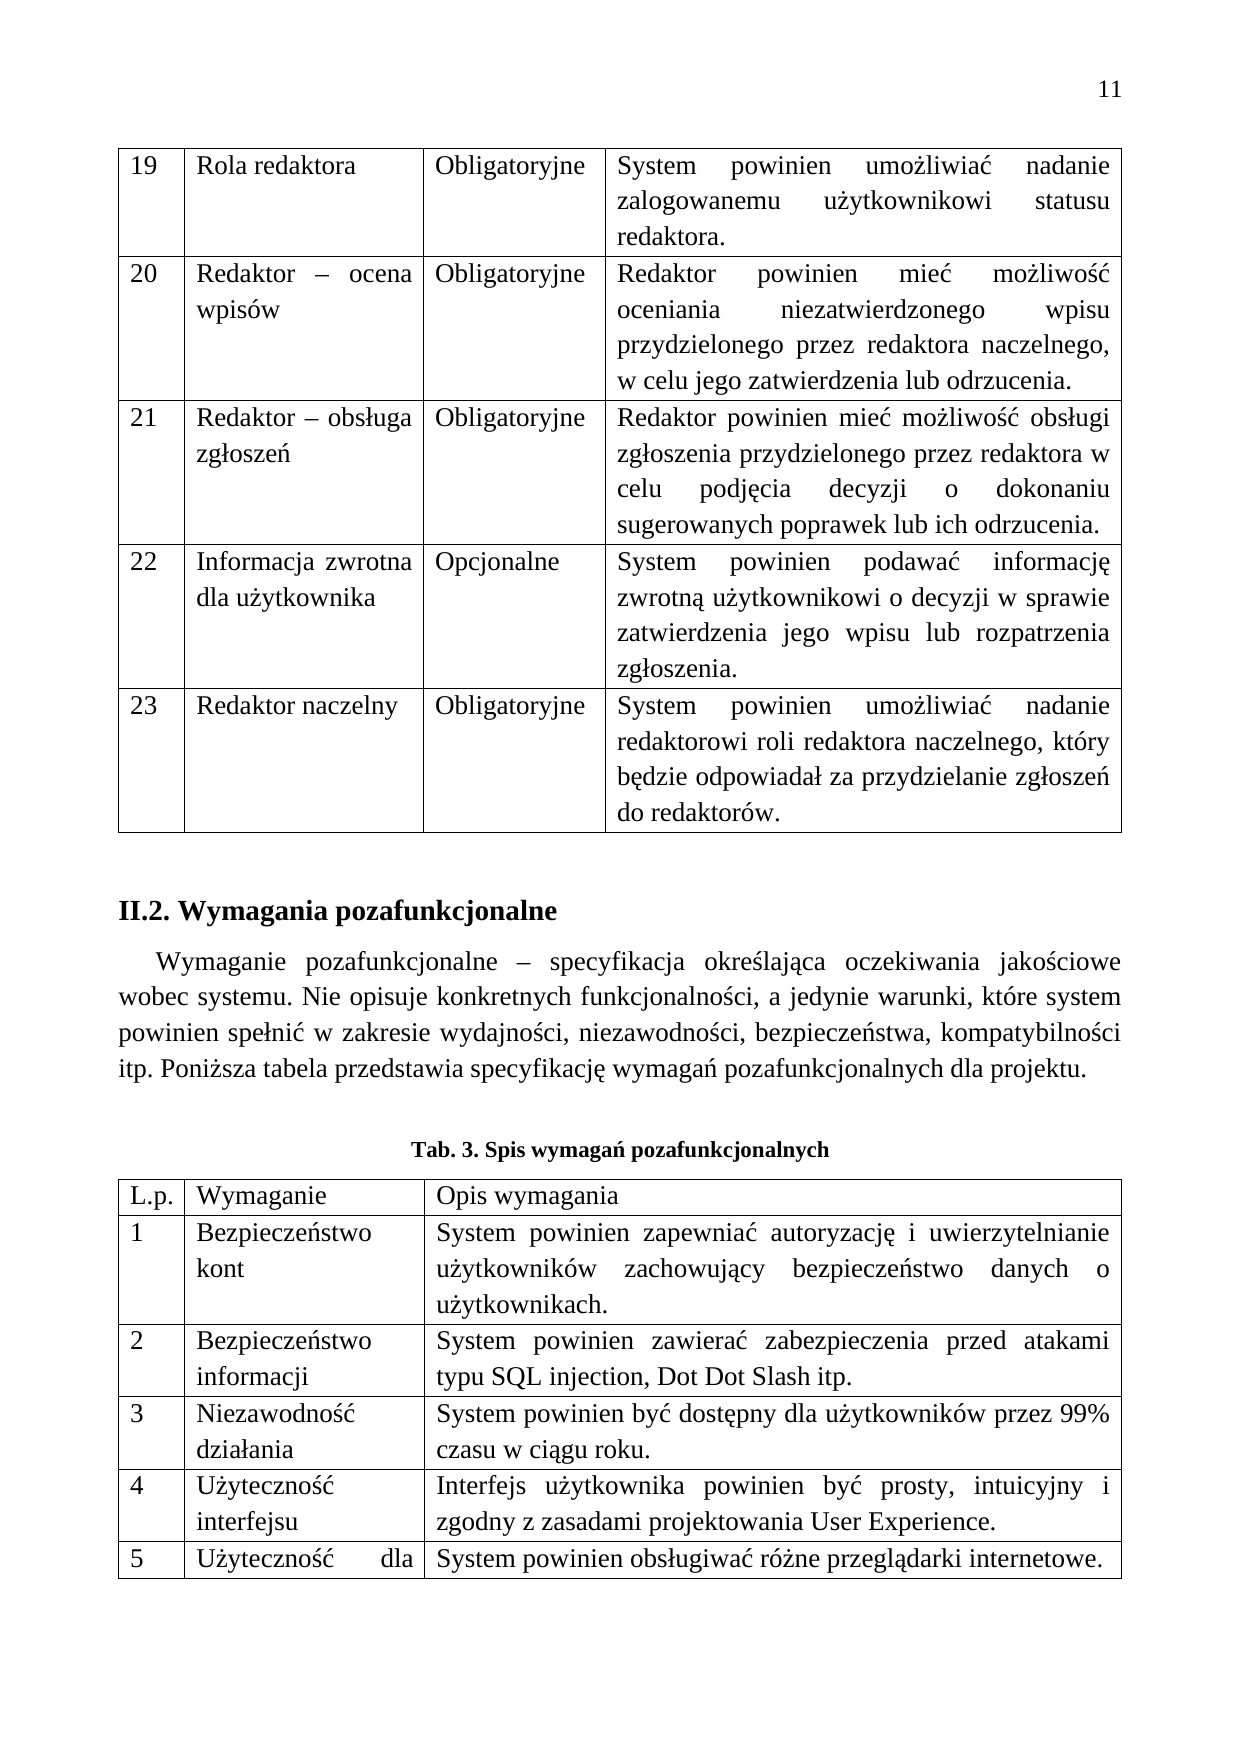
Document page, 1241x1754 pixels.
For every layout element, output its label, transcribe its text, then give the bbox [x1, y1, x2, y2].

table_cell Opcjonalne [424, 545, 605, 688]
table_cell Użyteczność interfejsu [185, 1470, 424, 1541]
table_cell System powinien zapewniać autoryzację i uwierzytelnianie użytkowników zachowujący bezpieczeństwo danych o użytkownikach. [425, 1216, 1121, 1323]
table_cell 22 [119, 545, 184, 688]
table_cell 3 [119, 1397, 184, 1468]
table_cell Obligatoryjne [424, 401, 605, 544]
table_cell 20 [119, 257, 184, 400]
table_cell Redaktor powinien mieć możliwość obsługi zgłoszenia przydzielonego przez redaktora w celu podjęcia decyzji o dokonaniu sugerowanych poprawek lub ich odrzucenia. [606, 401, 1121, 544]
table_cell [425, 1542, 1121, 1578]
table_header Wymaganie [185, 1180, 424, 1215]
table_cell Obligatoryjne [424, 257, 605, 400]
table_cell Obligatoryjne [424, 149, 605, 256]
table_cell System powinien umożliwiać nadanie redaktorowi roli redaktora naczelnego, który będzie odpowiadał za przydzielanie zgłoszeń do redaktorów. [606, 689, 1121, 832]
table_header Opis wymagania [425, 1180, 1121, 1215]
table_cell System powinien być dostępny dla użytkowników przez 99% czasu w ciągu roku. [425, 1397, 1121, 1468]
table_cell Interfejs użytkownika powinien być prosty, intuicyjny i zgodny z zasadami projektowania User Experience. [425, 1470, 1121, 1541]
table_header L.p. [119, 1180, 184, 1215]
table_cell 21 [119, 401, 184, 544]
table_cell Redaktor – ocena wpisów [185, 257, 423, 400]
table_cell Bezpieczeństwo kont [185, 1216, 424, 1323]
table_cell 2 [119, 1325, 184, 1396]
table_cell Niezawodność działania [185, 1397, 424, 1468]
table_cell 19 [119, 149, 184, 256]
table_cell Informacja zwrotna dla użytkownika [185, 545, 423, 688]
table_cell Rola redaktora [185, 149, 423, 256]
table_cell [185, 1542, 424, 1578]
table_cell 4 [119, 1470, 184, 1541]
table_cell 23 [119, 689, 184, 832]
table_cell System powinien umożliwiać nadanie zalogowanemu użytkownikowi statusu redaktora. [606, 149, 1121, 256]
table_cell Redaktor naczelny [185, 689, 423, 832]
table_cell Bezpieczeństwo informacji [185, 1325, 424, 1396]
table_cell System powinien podawać informację zwrotną użytkownikowi o decyzji w sprawie zatwierdzenia jego wpisu lub rozpatrzenia zgłoszenia. [606, 545, 1121, 688]
table_cell Obligatoryjne [424, 689, 605, 832]
text Wymagania pozafunkcjonalne [118, 893, 1122, 927]
table_cell Redaktor powinien mieć możliwość oceniania niezatwierdzonego wpisu przydzielonego przez redaktora naczelnego, w celu jego zatwierdzenia lub odrzucenia. [606, 257, 1121, 400]
table_cell 1 [119, 1216, 184, 1323]
text Spis wymagań pozafunkcjonalnych [118, 1136, 1122, 1162]
table_cell Redaktor – obsługa zgłoszeń [185, 401, 423, 544]
text Wymaganie pozafunkcjonalne – specyfikacja określająca oczekiwania jakościowe wobec systemu. Nie opisuje konkretnych funkcjonalności, a jedynie warunki, które system powinien spełnić w zakresie wydajności, niezawodności, bezpieczeństwa, kompatybilności itp. Poniższa tabela przedstawia specyfikację wymagań pozafunkcjonalnych dla projektu. [118, 944, 1122, 1083]
table_cell System powinien zawierać zabezpieczenia przed atakami typu SQL injection, Dot Dot Slash itp. [425, 1325, 1121, 1396]
table_cell 5 [119, 1542, 184, 1578]
